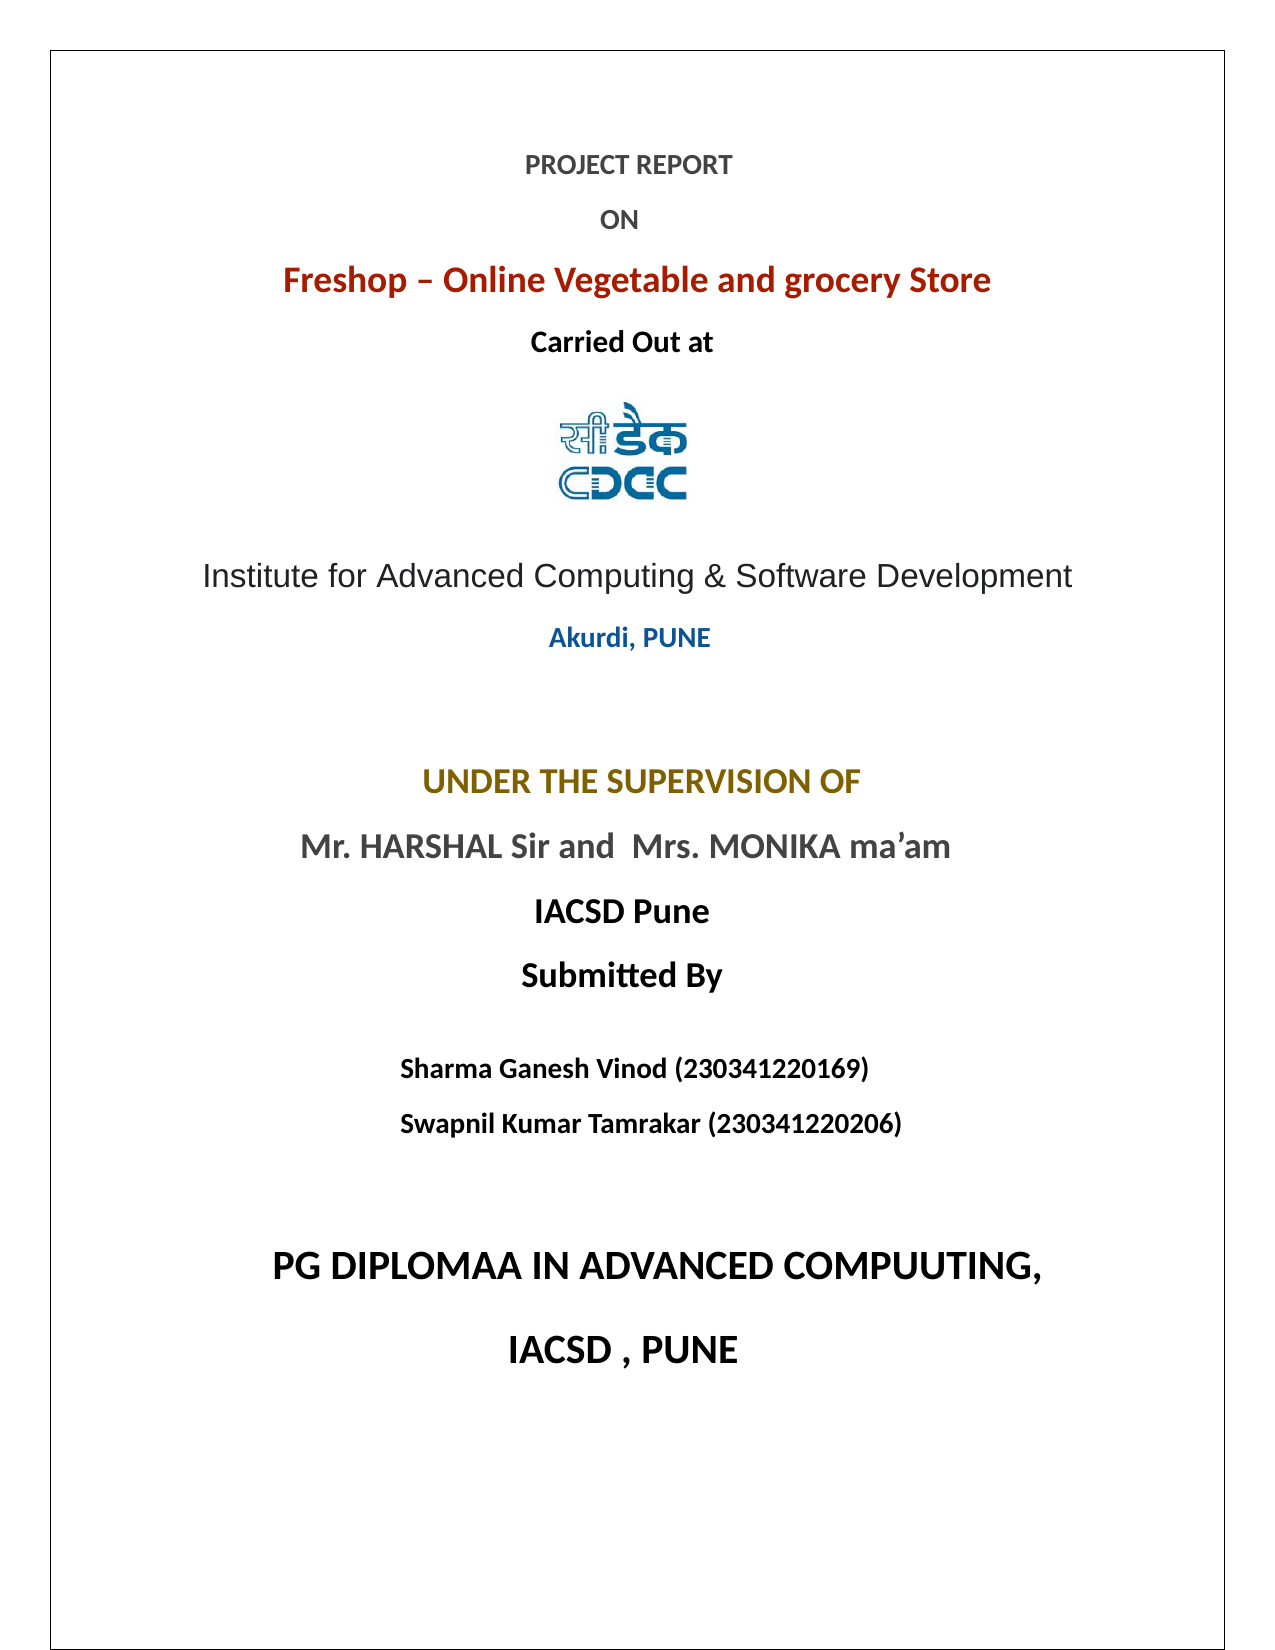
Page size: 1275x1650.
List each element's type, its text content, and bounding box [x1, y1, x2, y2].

text ON [600, 201, 1125, 237]
text Sharma Ganesh Vinod (230341220169) [150, 1050, 1125, 1086]
text UNDER THE SUPERVISION OF [150, 758, 1133, 803]
text Swapnil Kumar Tamrakar (230341220206) [150, 1106, 1125, 1141]
text PG DIPLOMAA IN ADVANCED COMPUUTING, [150, 1239, 1125, 1289]
subtitle Institute for Advanced Computing & Software Development [202, 556, 1125, 594]
text PROJECT REPORT [450, 146, 1125, 182]
text Mr. HARSHAL Sir and Mrs. MONIKA ma’am [300, 823, 1125, 867]
text Carried Out at [450, 322, 1125, 361]
text IACSD , PUNE [150, 1323, 1125, 1374]
text Akurdi, PUNE [383, 619, 1125, 654]
text Freshop – Online Vegetable and grocery Store [150, 256, 1125, 302]
text Submitted By [150, 952, 1094, 997]
text IACSD Pune [150, 888, 1094, 932]
picture [555, 383, 690, 518]
